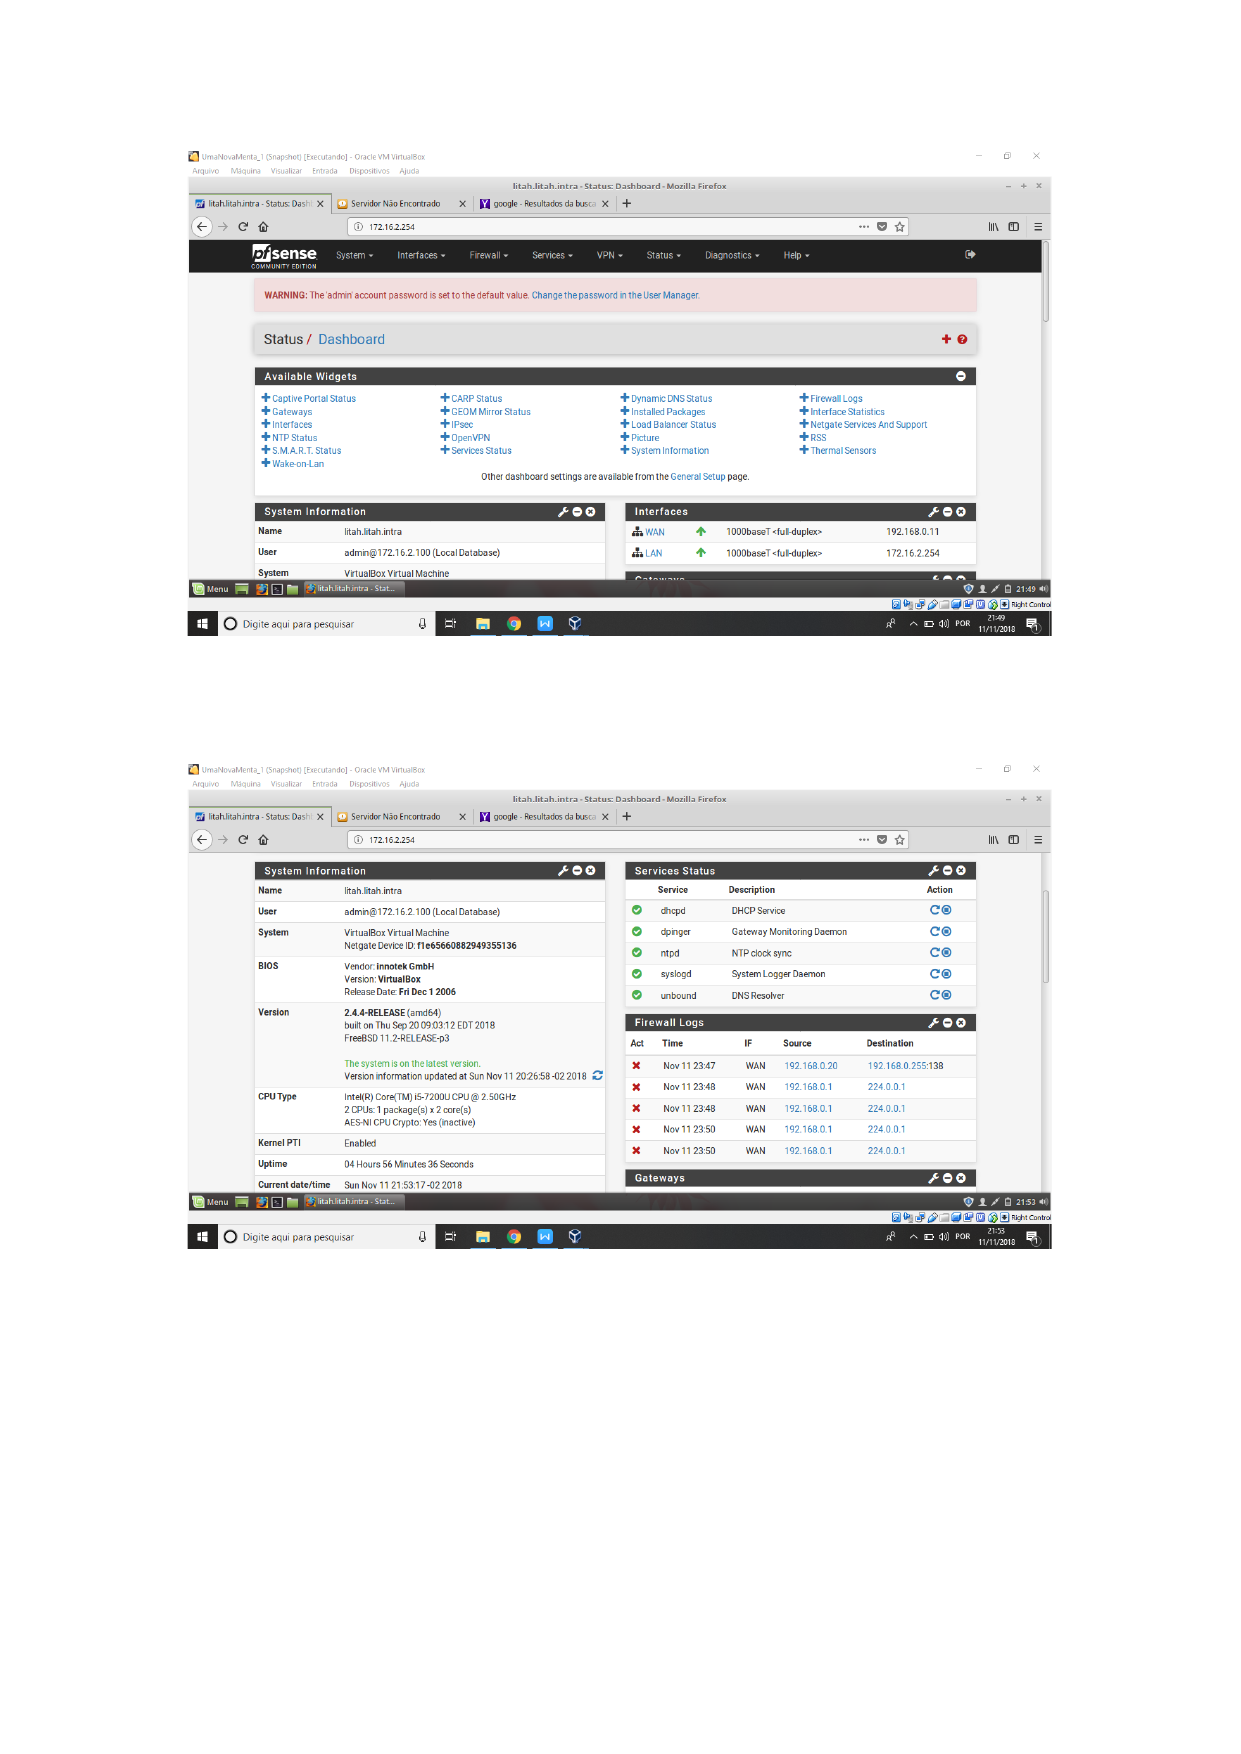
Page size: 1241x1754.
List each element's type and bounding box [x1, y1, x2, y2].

picture [187, 150, 1052, 636]
picture [187, 763, 1052, 1249]
